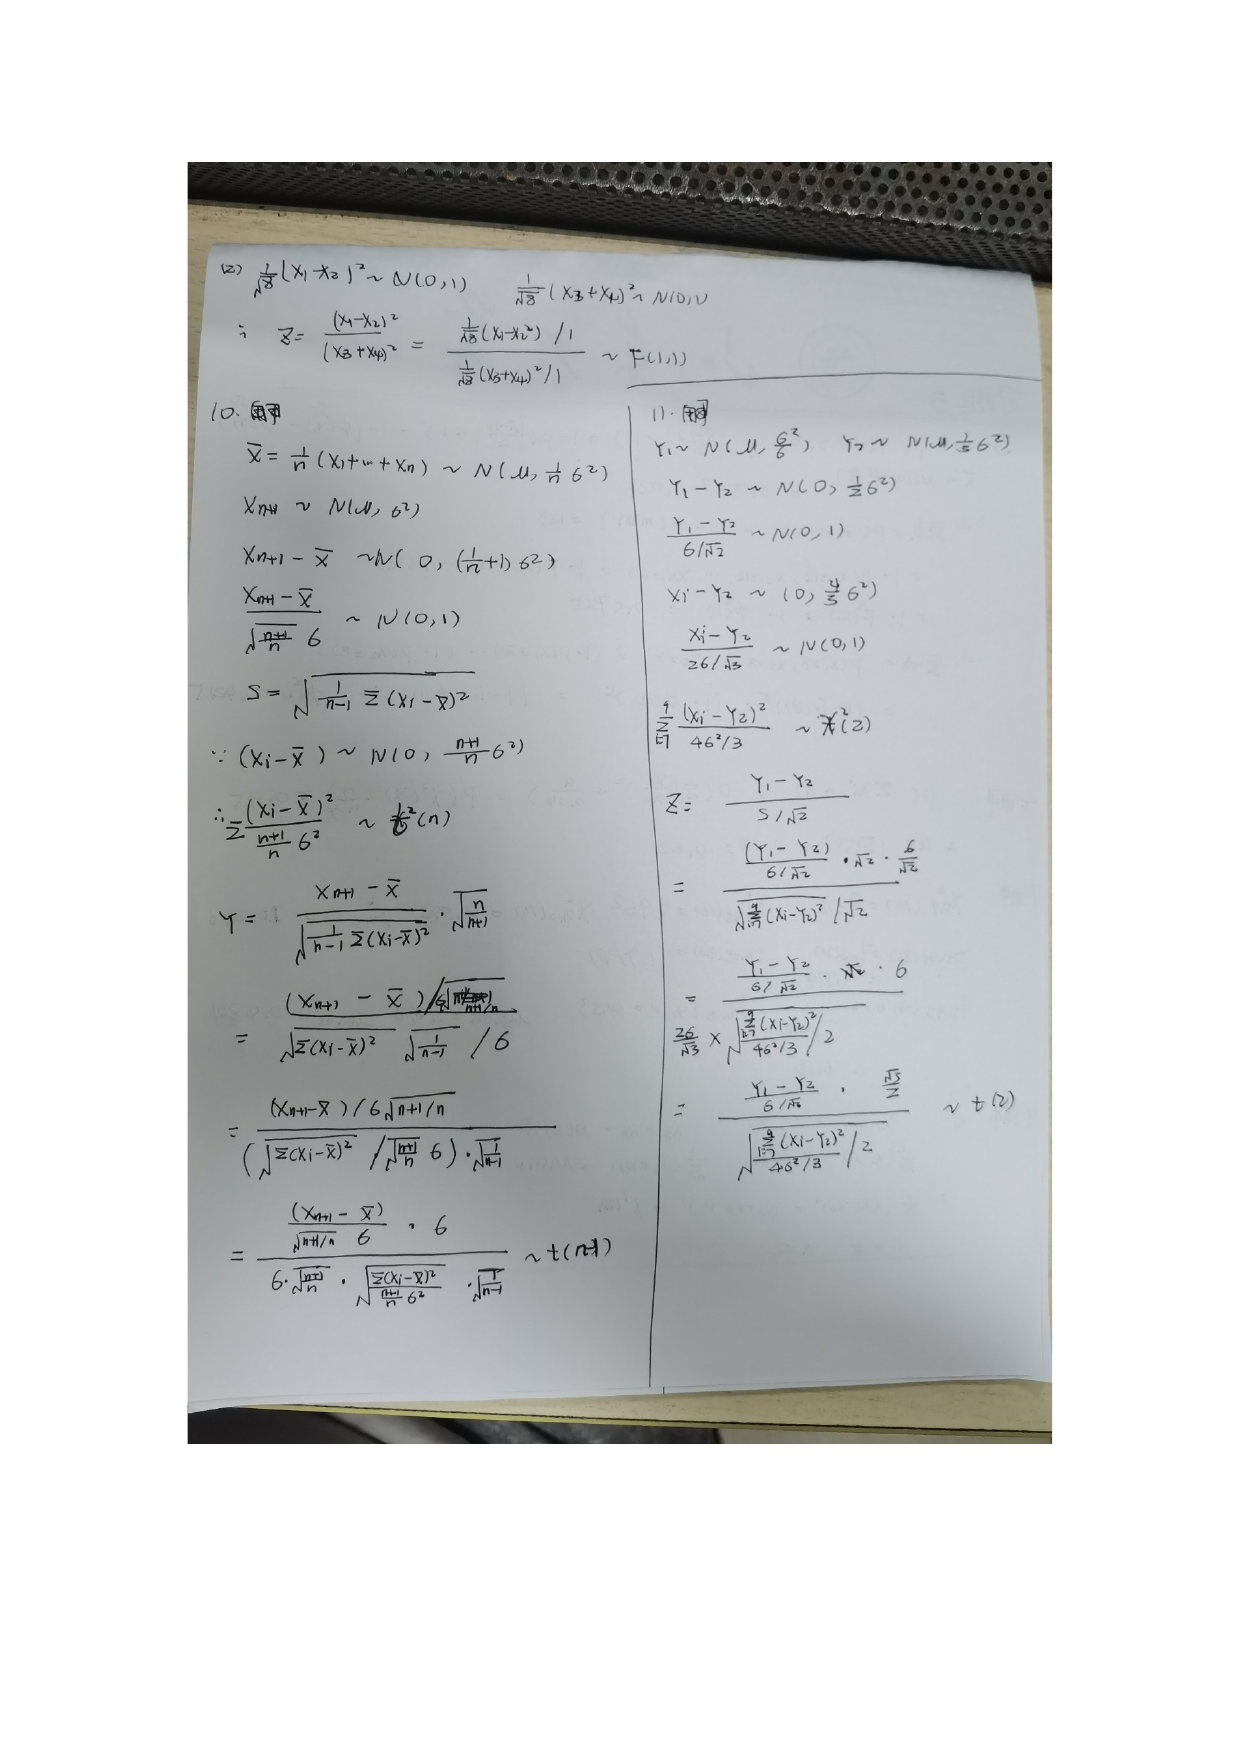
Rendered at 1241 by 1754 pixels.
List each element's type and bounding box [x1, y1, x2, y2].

picture [187, 162, 1053, 1444]
